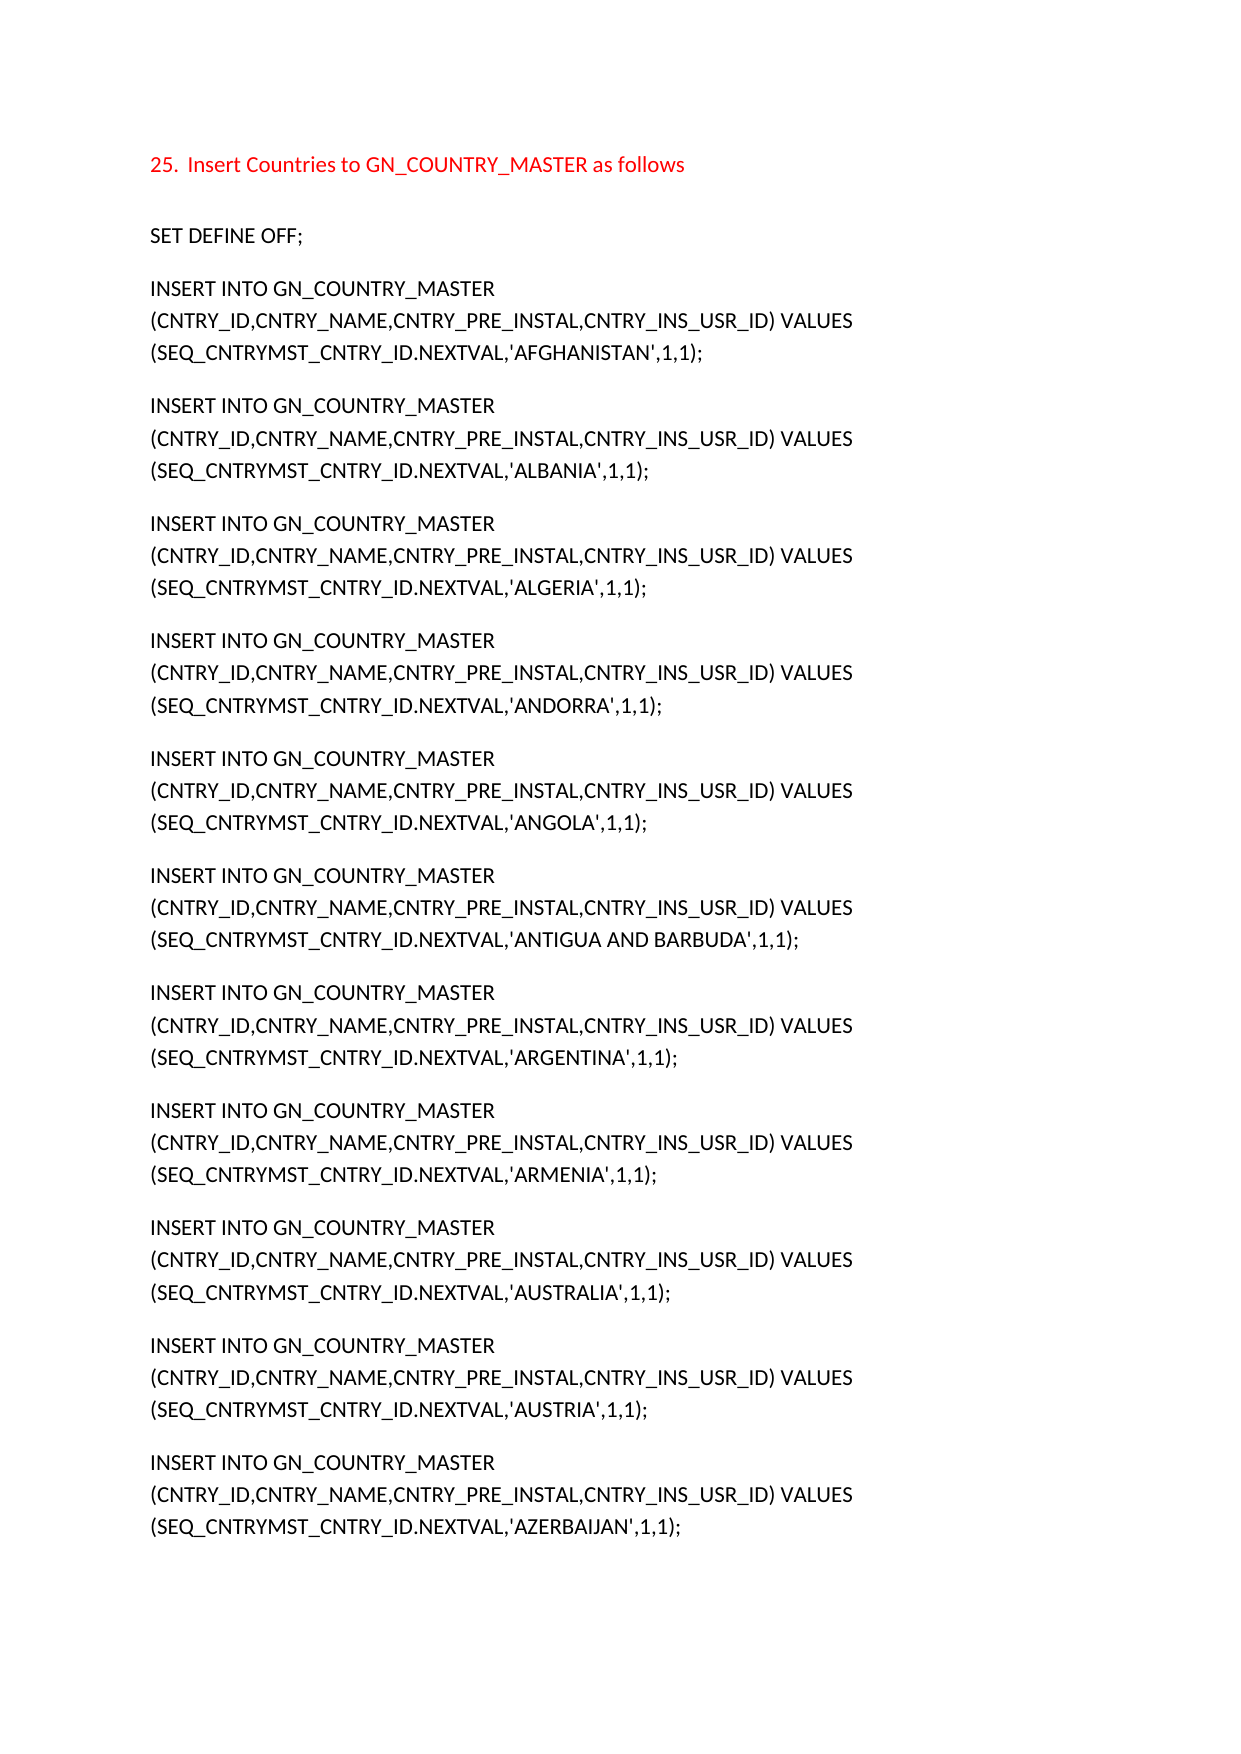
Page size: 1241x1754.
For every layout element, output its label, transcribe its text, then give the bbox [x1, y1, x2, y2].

text INSERT INTO GN_COUNTRY_MASTER (CNTRY_ID,CNTRY_NAME,CNTRY_PRE_INSTAL,CNTRY_INS_USR_ID) VALUES (SEQ_CNTRYMST_CNTRY_ID.NEXTVAL,'ALBANIA',1,1); [150, 392, 1090, 484]
list Insert Countries to GN_COUNTRY_MASTER as follows [150, 150, 1090, 178]
text SET DEFINE OFF; [150, 221, 1090, 249]
text INSERT INTO GN_COUNTRY_MASTER (CNTRY_ID,CNTRY_NAME,CNTRY_PRE_INSTAL,CNTRY_INS_USR_ID) VALUES (SEQ_CNTRYMST_CNTRY_ID.NEXTVAL,'ALGERIA',1,1); [150, 509, 1090, 601]
text INSERT INTO GN_COUNTRY_MASTER (CNTRY_ID,CNTRY_NAME,CNTRY_PRE_INSTAL,CNTRY_INS_USR_ID) VALUES (SEQ_CNTRYMST_CNTRY_ID.NEXTVAL,'ANGOLA',1,1); [150, 744, 1090, 836]
text INSERT INTO GN_COUNTRY_MASTER (CNTRY_ID,CNTRY_NAME,CNTRY_PRE_INSTAL,CNTRY_INS_USR_ID) VALUES (SEQ_CNTRYMST_CNTRY_ID.NEXTVAL,'ARGENTINA',1,1); [150, 978, 1090, 1071]
text INSERT INTO GN_COUNTRY_MASTER (CNTRY_ID,CNTRY_NAME,CNTRY_PRE_INSTAL,CNTRY_INS_USR_ID) VALUES (SEQ_CNTRYMST_CNTRY_ID.NEXTVAL,'AFGHANISTAN',1,1); [150, 274, 1090, 367]
text INSERT INTO GN_COUNTRY_MASTER (CNTRY_ID,CNTRY_NAME,CNTRY_PRE_INSTAL,CNTRY_INS_USR_ID) VALUES (SEQ_CNTRYMST_CNTRY_ID.NEXTVAL,'AZERBAIJAN',1,1); [150, 1448, 1090, 1541]
text INSERT INTO GN_COUNTRY_MASTER (CNTRY_ID,CNTRY_NAME,CNTRY_PRE_INSTAL,CNTRY_INS_USR_ID) VALUES (SEQ_CNTRYMST_CNTRY_ID.NEXTVAL,'AUSTRIA',1,1); [150, 1331, 1090, 1423]
text INSERT INTO GN_COUNTRY_MASTER (CNTRY_ID,CNTRY_NAME,CNTRY_PRE_INSTAL,CNTRY_INS_USR_ID) VALUES (SEQ_CNTRYMST_CNTRY_ID.NEXTVAL,'ARMENIA',1,1); [150, 1096, 1090, 1188]
text INSERT INTO GN_COUNTRY_MASTER (CNTRY_ID,CNTRY_NAME,CNTRY_PRE_INSTAL,CNTRY_INS_USR_ID) VALUES (SEQ_CNTRYMST_CNTRY_ID.NEXTVAL,'AUSTRALIA',1,1); [150, 1213, 1090, 1306]
text INSERT INTO GN_COUNTRY_MASTER (CNTRY_ID,CNTRY_NAME,CNTRY_PRE_INSTAL,CNTRY_INS_USR_ID) VALUES (SEQ_CNTRYMST_CNTRY_ID.NEXTVAL,'ANDORRA',1,1); [150, 626, 1090, 719]
text INSERT INTO GN_COUNTRY_MASTER (CNTRY_ID,CNTRY_NAME,CNTRY_PRE_INSTAL,CNTRY_INS_USR_ID) VALUES (SEQ_CNTRYMST_CNTRY_ID.NEXTVAL,'ANTIGUA AND BARBUDA',1,1); [150, 861, 1090, 953]
